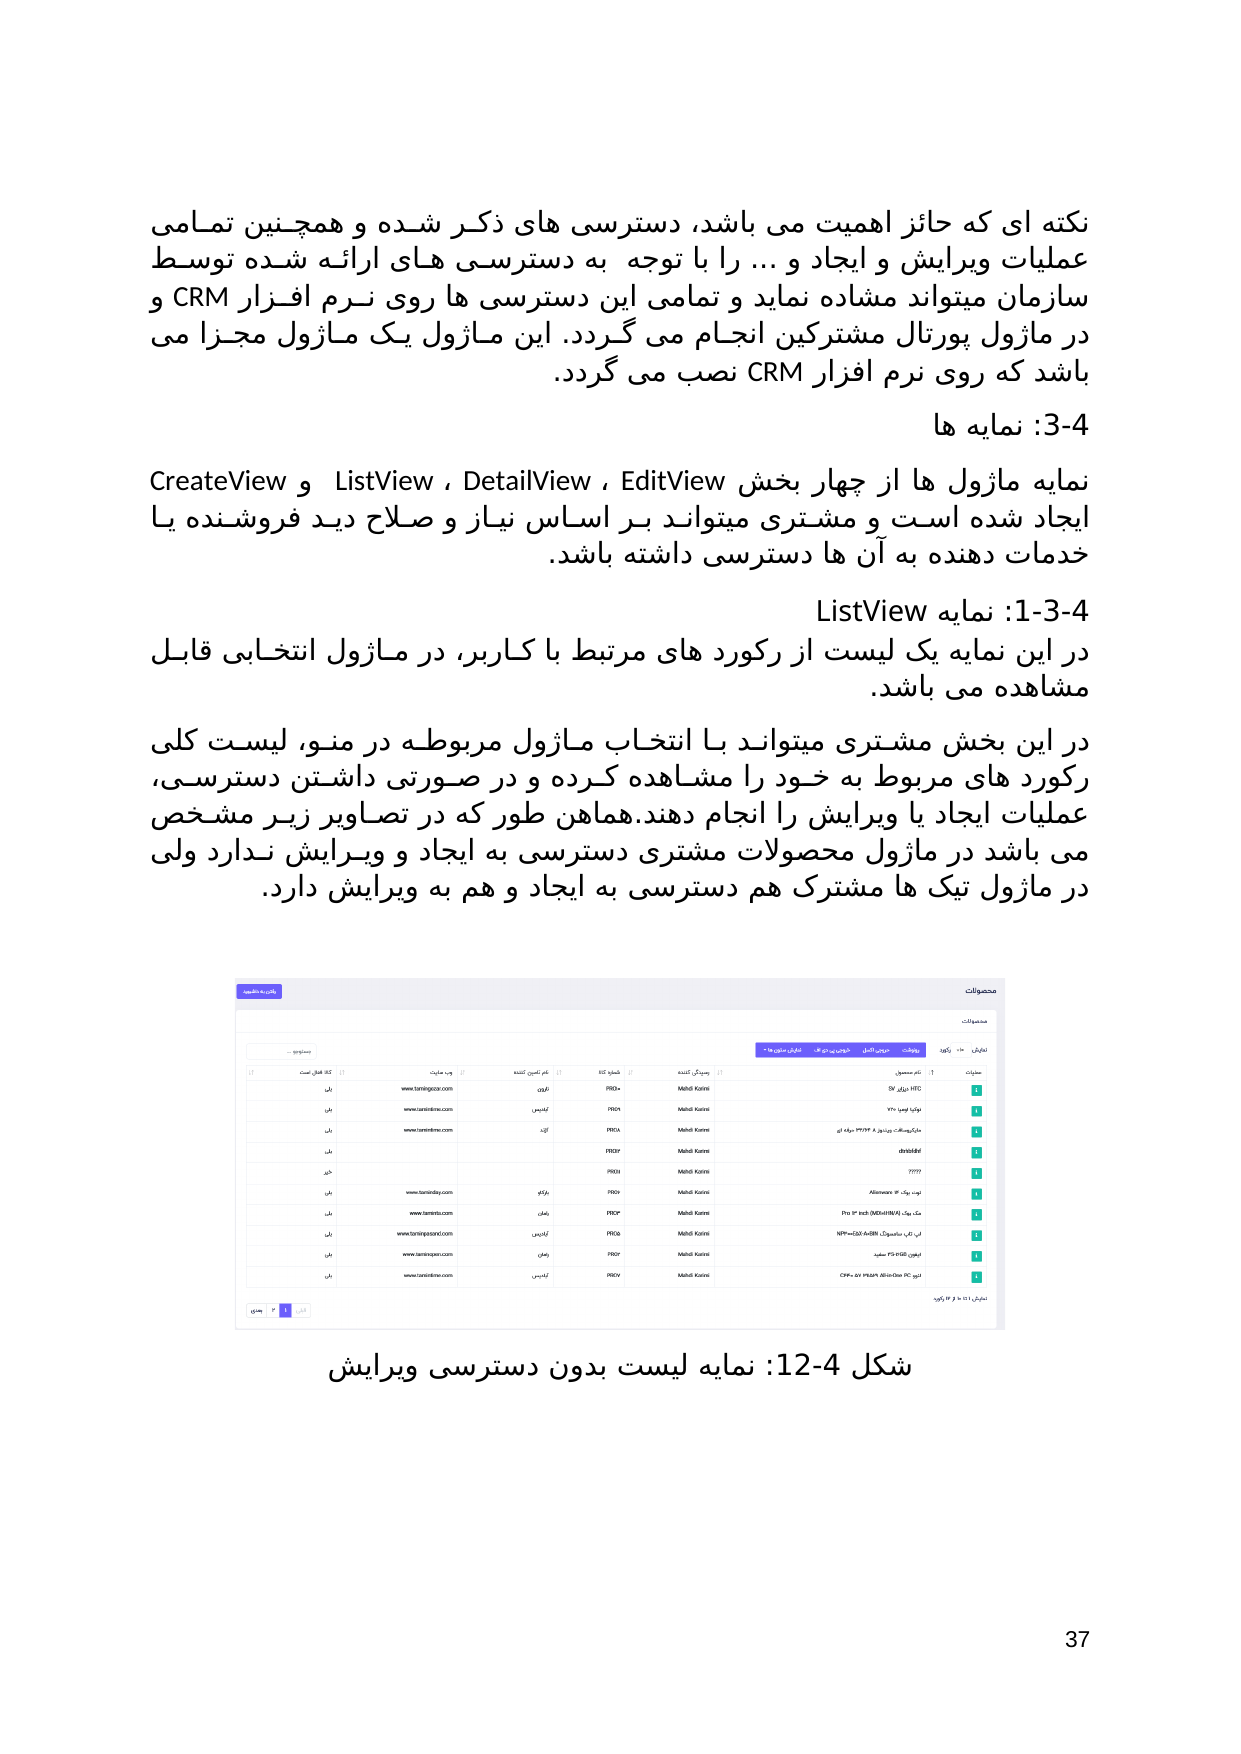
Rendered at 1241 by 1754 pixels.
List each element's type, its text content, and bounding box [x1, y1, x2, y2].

text نمایه ماژول ها از چهار بخش ListView ، DetailView ، EditView و CreateView ایجاد شده است و مشتری میتواند بر اساس نیاز و صلاح دید فروشنده یا خدمات دهنده به آن ها دسترسی داشته باشد. [150, 462, 1090, 571]
subtitle 1-3-4: نمایه ListView [150, 590, 1090, 630]
text در این نمایه یک لیست از رکورد های مرتبط با کاربر، در ماژول انتخابی قابل مشاهده می باشد. [150, 633, 1090, 704]
text در این بخش مشتری میتواند با انتخاب ماژول مربوطه در منو، لیست کلی رکورد های مربوط به خود را مشاهده کرده و در صورتی داشتن دسترسی، عملیات ایجاد یا ویرایش را انجام دهند.هماهن طور که در تصاویر زیر مشخص می باشد در ماژول محصولات مشتری دسترسی به ایجاد و ویرایش ندارد ولی در ماژول تیک ها مشترک هم دسترسی به ایجاد و هم به ویرایش دارد. [150, 723, 1090, 904]
text شکل 4-12: نمایه لیست بدون دسترسی ویرایش [150, 1348, 1090, 1382]
picture [234, 978, 1006, 1330]
text نکته ای که حائز اهمیت می باشد، دسترسی های ذکر شده و همچنین تمامی عملیات ویرایش و ایجاد و ... را با توجه به دسترسی های ارائه شده توسط سازمان میتواند مشاده نماید و تمامی این دسترسی ها روی نرم افزار CRM و در ماژول پورتال مشترکین انجام می گردد. این ماژول یک ماژول مجزا می باشد که روی نرم افزار CRM نصب می گردد. [150, 205, 1090, 389]
text 3-4: نمایه ها [150, 408, 1090, 442]
